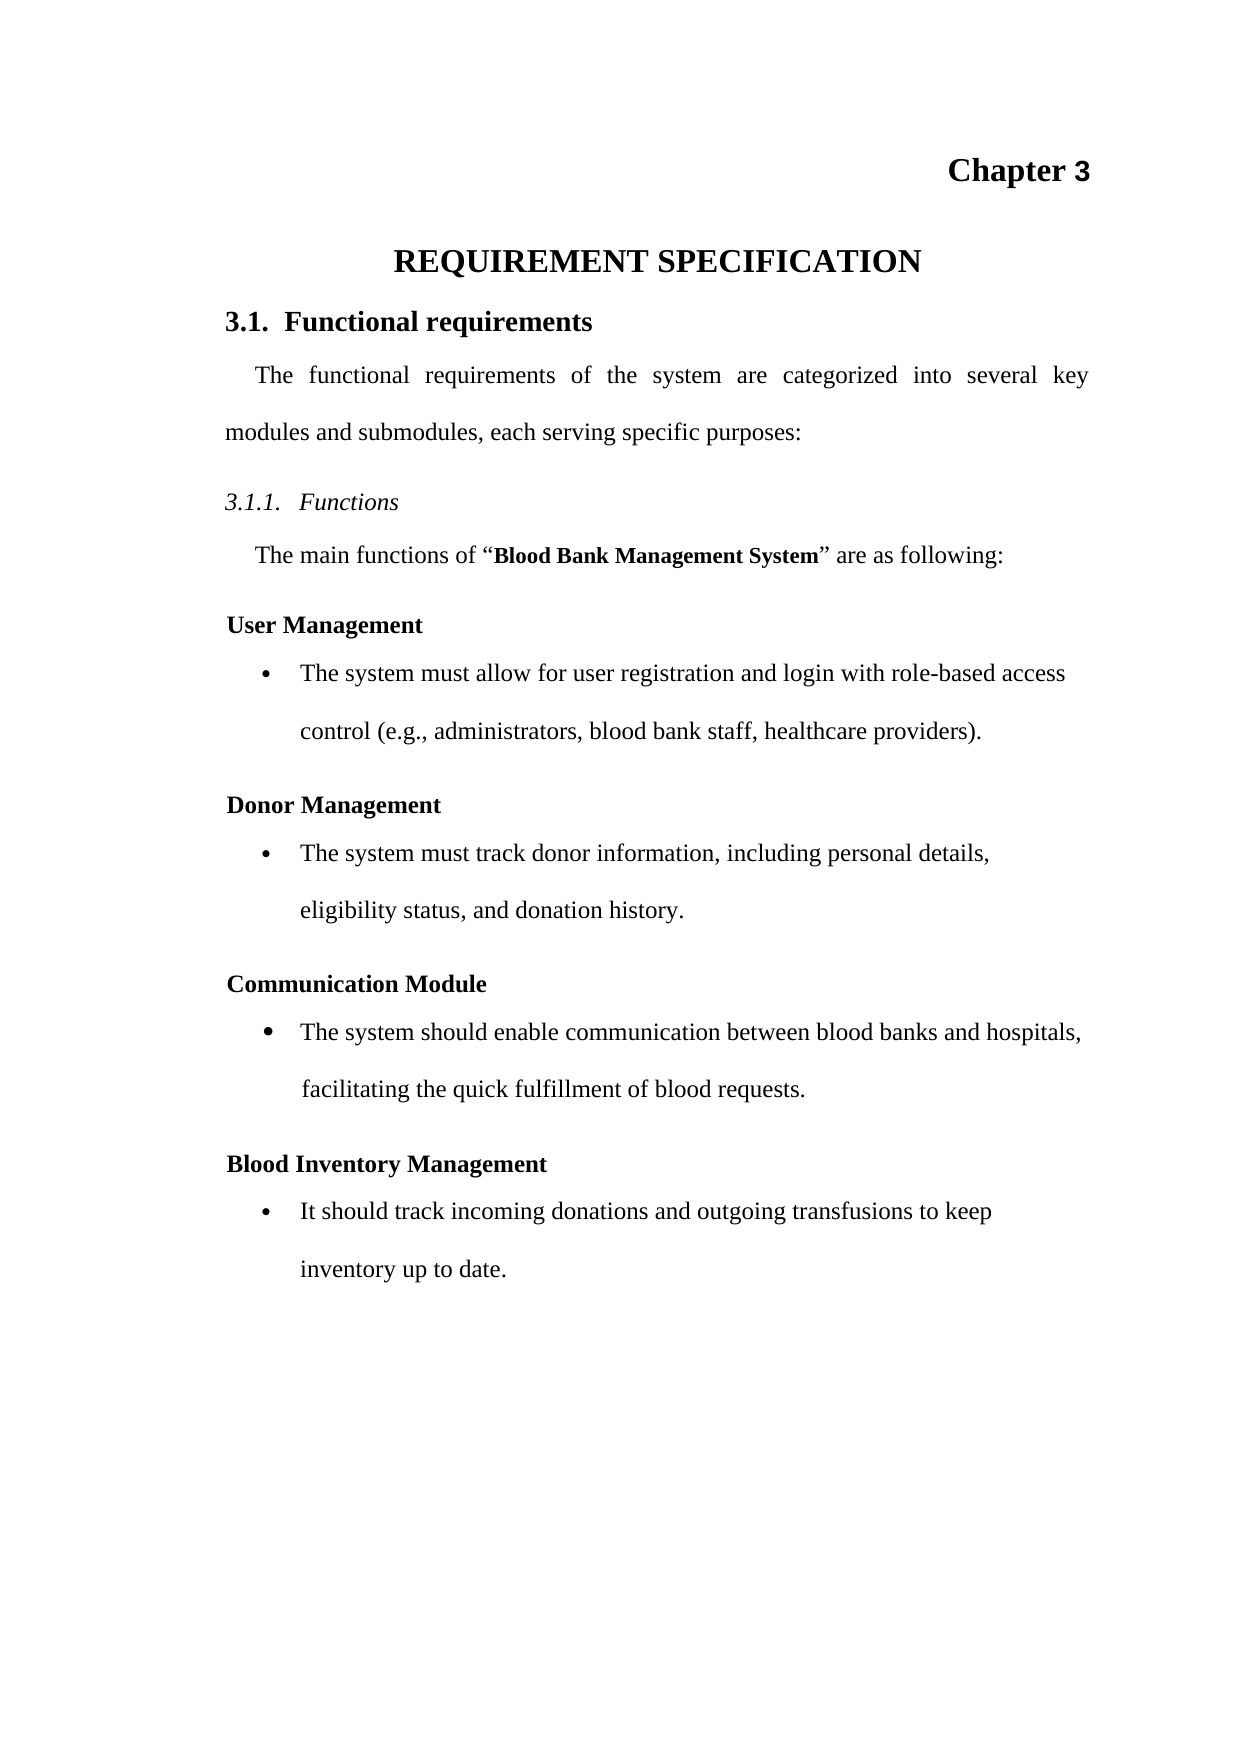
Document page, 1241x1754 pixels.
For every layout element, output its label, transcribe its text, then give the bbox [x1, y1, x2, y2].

text Blood Inventory Management [226, 1149, 1090, 1177]
text Donor Management [226, 790, 1090, 819]
text Communication Module [226, 969, 1090, 998]
subtitle REQUIREMENT SPECIFICATION [225, 241, 1090, 279]
text The functional requirements of the system are categorized into several key modules and submodules, each serving specific purposes: [225, 360, 1090, 446]
text User Management [226, 611, 1090, 639]
subtitle Chapter 3 [225, 150, 1090, 188]
text The main functions of “Blood Bank Management System” are as following: [225, 541, 1090, 569]
list The system must track donor information, including personal details, eligibility status, and donation history. [262, 838, 1090, 924]
list The system must allow for user registration and login with role-based access control (e.g., administrators, blood bank staff, healthcare providers). [262, 658, 1090, 744]
subtitle Functions [225, 487, 1090, 516]
subtitle Functional requirements [225, 304, 1090, 337]
list The system should enable communication between blood banks and hospitals, facilitating the quick fulfillment of blood requests. [264, 1017, 1090, 1103]
list It should track incoming donations and outgoing transfusions to keep inventory up to date. [262, 1196, 1090, 1283]
